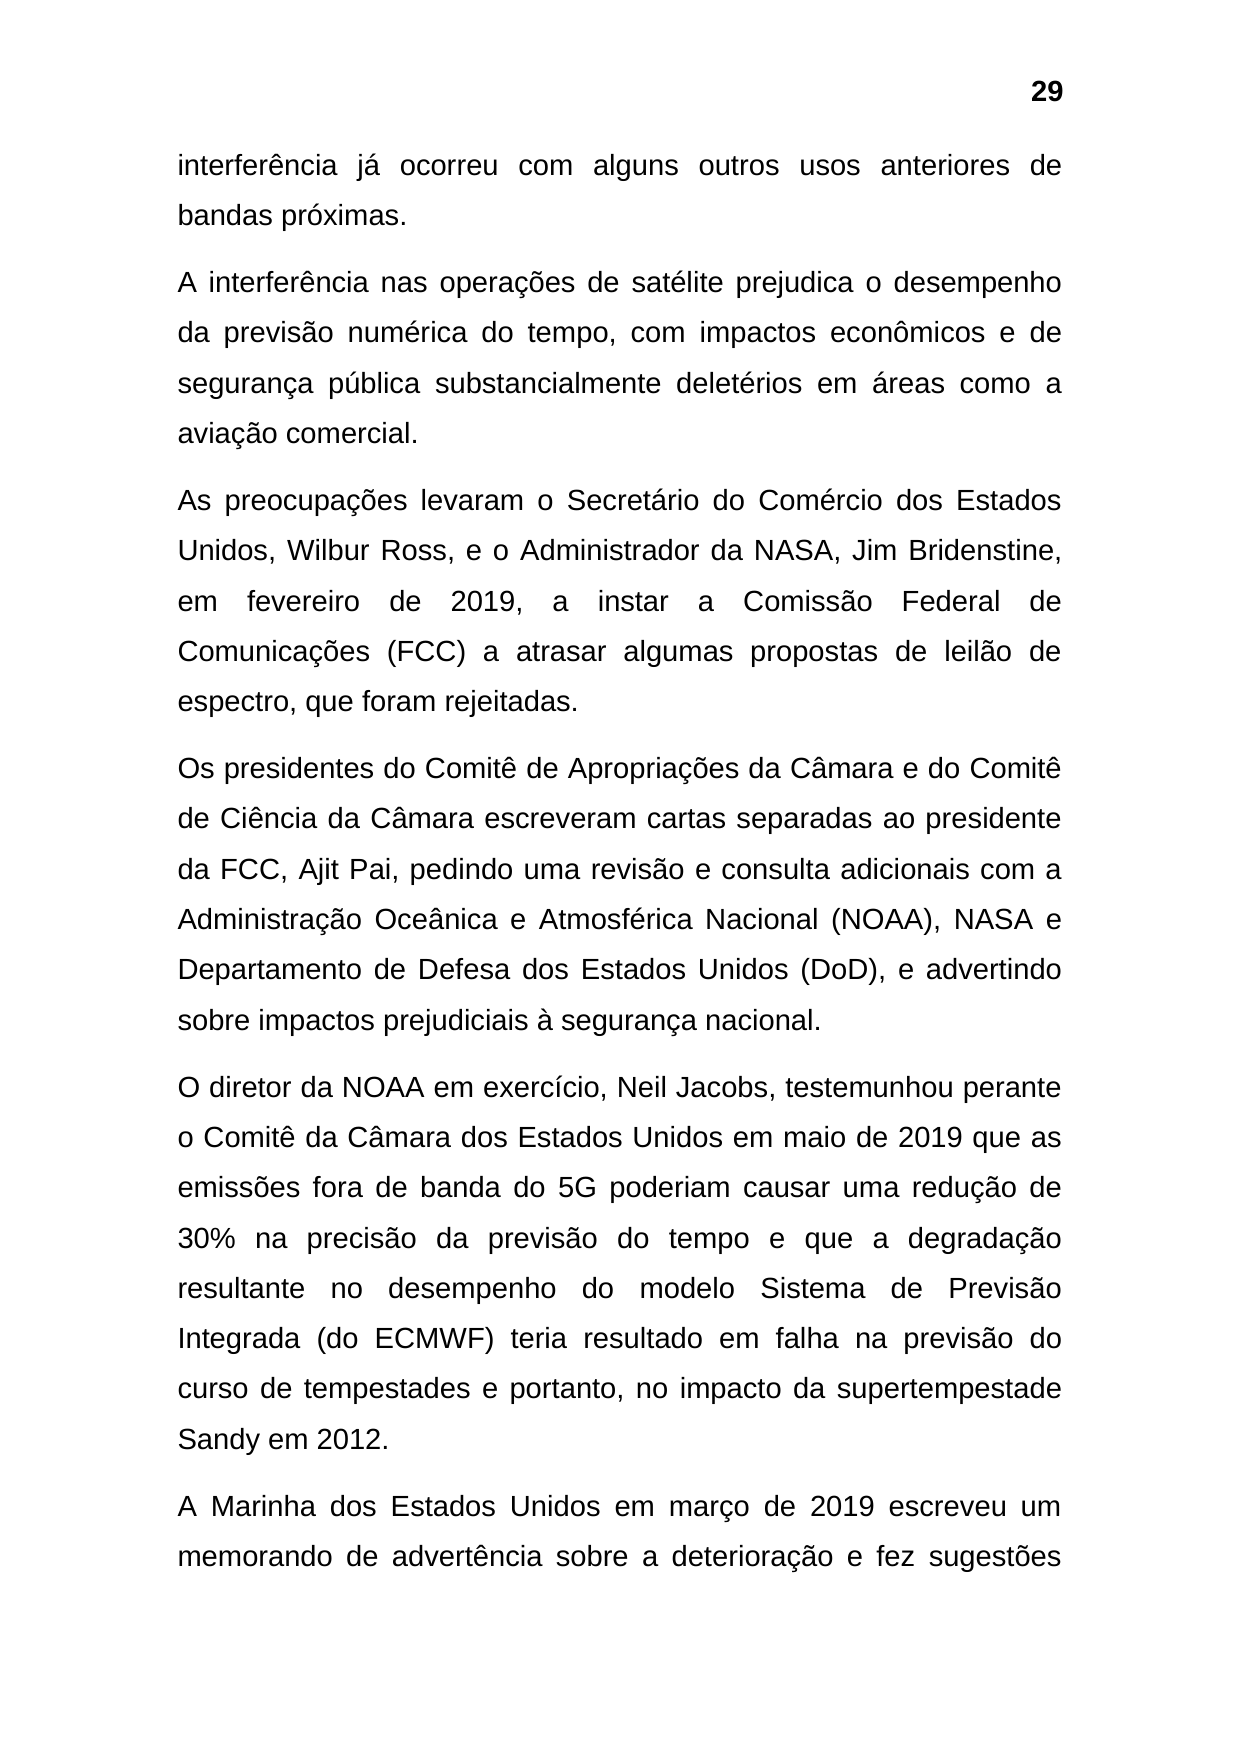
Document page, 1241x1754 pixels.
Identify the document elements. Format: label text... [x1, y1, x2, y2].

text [177, 1489, 1063, 1573]
text As preocupações levaram o Secretário do Comércio dos Estados Unidos, Wilbur Ross, e o Administrador da NASA, Jim Bridenstine, em fevereiro de 2019, a instar a Comissão Federal de Comunicações (FCC) a atrasar algumas propostas de leilão de espectro, que foram rejeitadas. [177, 483, 1063, 718]
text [177, 148, 1063, 232]
text A interferência nas operações de satélite prejudica o desempenho da previsão numérica do tempo, com impactos econômicos e de segurança pública substancialmente deletérios em áreas como a aviação comercial. [177, 265, 1063, 449]
text Os presidentes do Comitê de Apropriações da Câmara e do Comitê de Ciência da Câmara escreveram cartas separadas ao presidente da FCC, Ajit Pai, pedindo uma revisão e consulta adicionais com a Administração Oceânica e Atmosférica Nacional (NOAA), NASA e Departamento de Defesa dos Estados Unidos (DoD), e advertindo sobre impactos prejudiciais à segurança nacional. [177, 751, 1063, 1036]
text O diretor da NOAA em exercício, Neil Jacobs, testemunhou perante o Comitê da Câmara dos Estados Unidos em maio de 2019 que as emissões fora de banda do 5G poderiam causar uma redução de 30% na precisão da previsão do tempo e que a degradação resultante no desempenho do modelo Sistema de Previsão Integrada (do ECMWF) teria resultado em falha na previsão do curso de tempestades e portanto, no impacto da supertempestade Sandy em 2012. [177, 1070, 1063, 1455]
